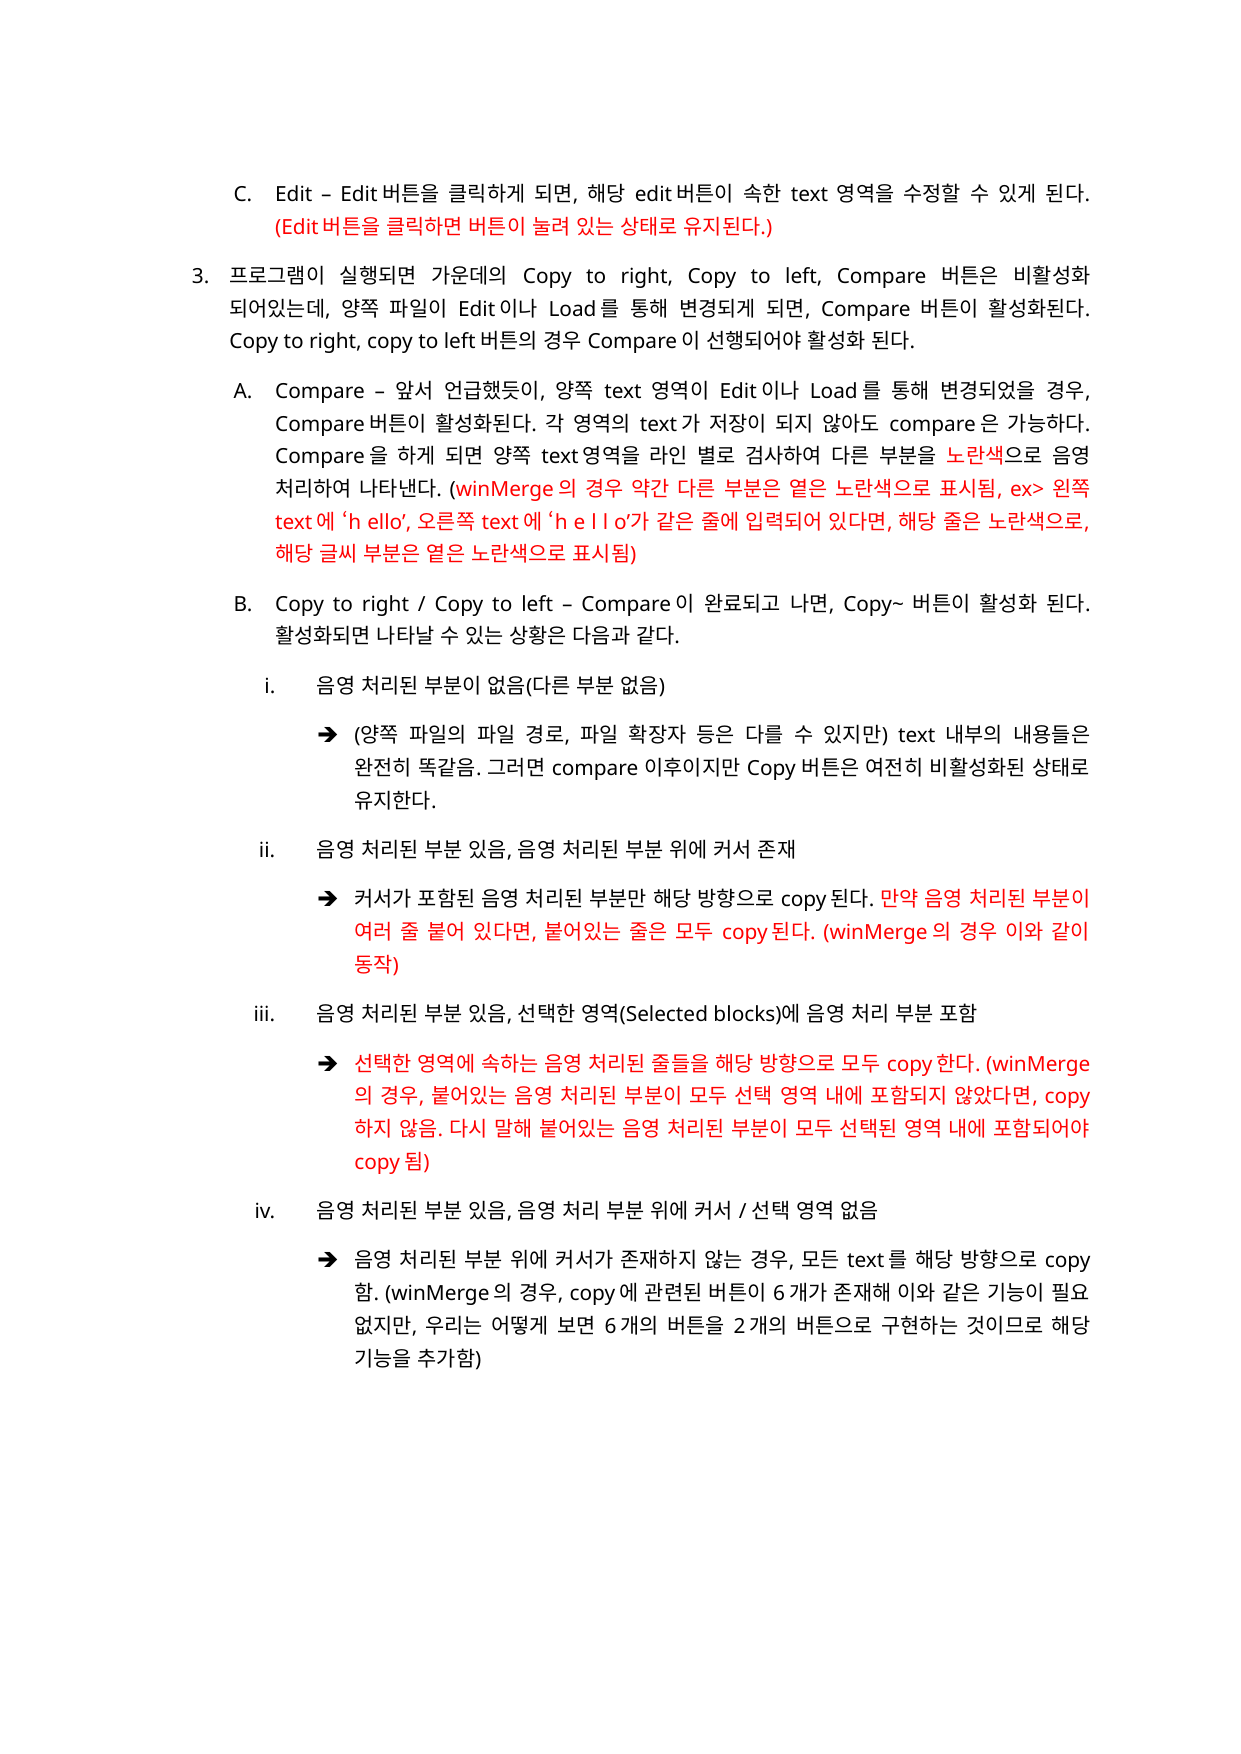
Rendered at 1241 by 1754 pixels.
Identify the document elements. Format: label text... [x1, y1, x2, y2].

list 선택한 영역에 속하는 음영 처리된 줄들을 해당 방향으로 모두 copy한다. (winMerge의 경우, 붙어있는 음영 처리된 부분이 모두 선택 영역 내에 포함되지 않았다면, copy하지 않음. 다시 말해 붙어있는 음영 처리된 부분이 모두 선택된 영역 내에 포함되어야 copy됨) [317, 1047, 1090, 1175]
list Edit – Edit버튼을 클릭하게 되면, 해당 edit버튼이 속한 text 영역을 수정할 수 있게 된다. (Edit버튼을 클릭하면 버튼이 눌려 있는 상태로 유지된다.) [233, 177, 1090, 240]
list 음영 처리된 부분 있음, 음영 처리 부분 위에 커서 / 선택 영역 없음 [275, 1194, 1090, 1224]
list Compare – 앞서 언급했듯이, 양쪽 text 영역이 Edit이나 Load를 통해 변경되었을 경우, Compare버튼이 활성화된다. 각 영역의 text가 저장이 되지 않아도 compare은 가능하다. Compare을 하게 되면 양쪽 text영역을 라인 별로 검사하여 다른 부분을 노란색으로 음영 처리하여 나타낸다. (winMerge의 경우 약간 다른 부분은 옅은 노란색으로 표시됨, ex> 왼쪽 text에 ‘h ello’, 오른쪽 text에 ‘h e l l o’가 같은 줄에 입력되어 있다면, 해당 줄은 노란색으로, 해당 글씨 부분은 옅은 노란색으로 표시됨) [233, 374, 1090, 568]
list 프로그램이 실행되면 가운데의 Copy to right, Copy to left, Compare 버튼은 비활성화 되어있는데, 양쪽 파일이 Edit이나 Load를 통해 변경되게 되면, Compare 버튼이 활성화된다. Copy to right, copy to left버튼의 경우 Compare이 선행되어야 활성화 된다. [192, 259, 1090, 355]
list Copy to right / Copy to left – Compare이 완료되고 나면, Copy~ 버튼이 활성화 된다. 활성화되면 나타날 수 있는 상황은 다음과 같다. [233, 587, 1090, 650]
list 음영 처리된 부분이 없음(다른 부분 없음) [275, 669, 1090, 699]
list 음영 처리된 부분 위에 커서가 존재하지 않는 경우, 모든 text를 해당 방향으로 copy함. (winMerge의 경우, copy에 관련된 버튼이 6개가 존재해 이와 같은 기능이 필요 없지만, 우리는 어떻게 보면 6개의 버튼을 2개의 버튼으로 구현하는 것이므로 해당 기능을 추가함) [317, 1244, 1090, 1372]
list 음영 처리된 부분 있음, 선택한 영역(Selected blocks)에 음영 처리 부분 포함 [275, 997, 1090, 1028]
list 음영 처리된 부분 있음, 음영 처리된 부분 위에 커서 존재 [275, 833, 1090, 863]
list (양쪽 파일의 파일 경로, 파일 확장자 등은 다를 수 있지만) text 내부의 내용들은 완전히 똑같음. 그러면 compare 이후이지만 Copy 버튼은 여전히 비활성화된 상태로 유지한다. [317, 718, 1090, 814]
list 커서가 포함된 음영 처리된 부분만 해당 방향으로 copy된다. 만약 음영 처리된 부분이 여러 줄 붙어 있다면, 붙어있는 줄은 모두 copy된다. (winMerge의 경우 이와 같이 동작) [317, 883, 1090, 978]
